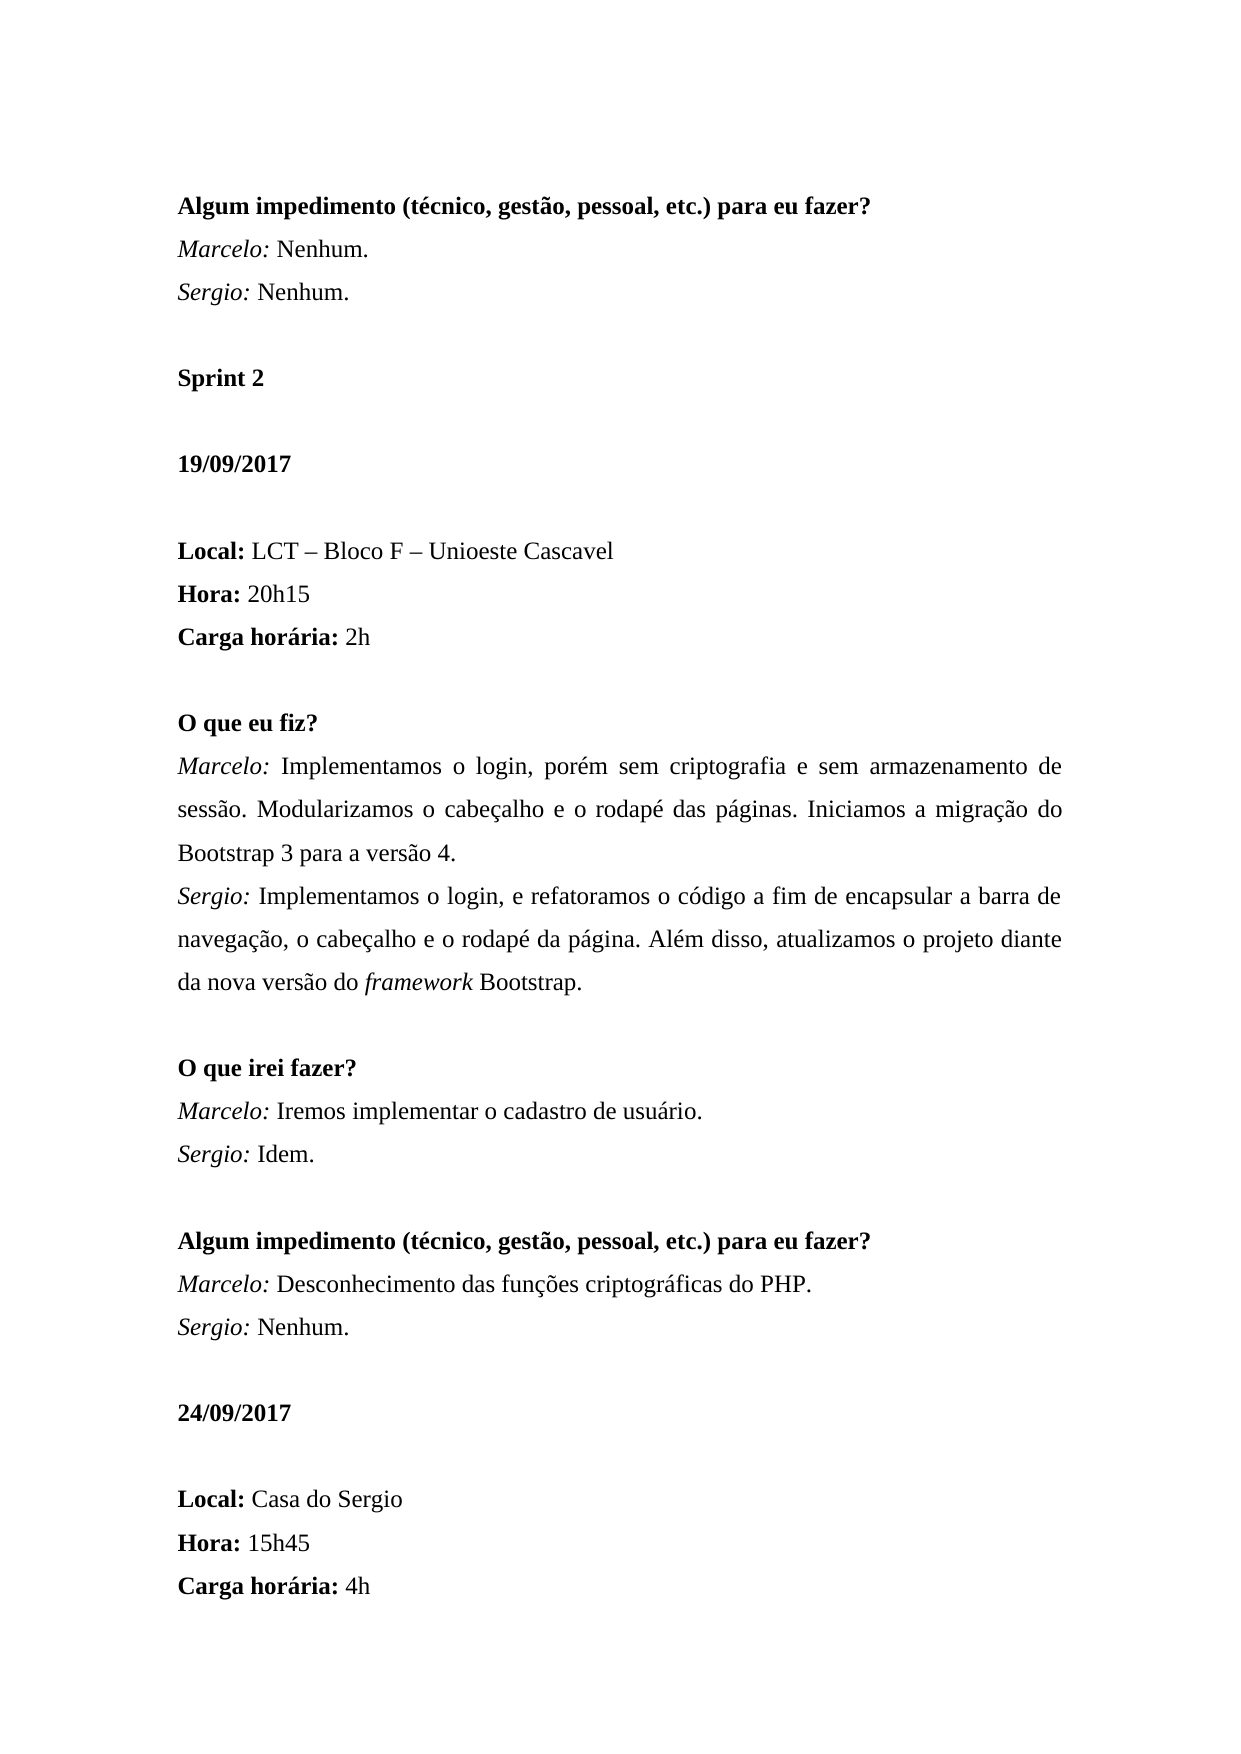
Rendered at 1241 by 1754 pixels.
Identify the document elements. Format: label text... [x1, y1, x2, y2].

text 19/09/2017 [177, 449, 1063, 478]
text Sprint 2 [177, 363, 1063, 392]
text Marcelo: Implementamos o login, porém sem criptografia e sem armazenamento de sessão. Modularizamos o cabeçalho e o rodapé das páginas. Iniciamos a migração do Bootstrap 3 para a versão 4. [177, 751, 1063, 866]
text Hora: 20h15 [177, 579, 1063, 608]
text Local: LCT – Bloco F – Unioeste Cascavel [177, 536, 1063, 564]
text Carga horária: 4h [177, 1571, 1063, 1599]
text Sergio: Nenhum. [177, 277, 1063, 306]
text Sergio: Idem. [177, 1139, 1063, 1168]
text 24/09/2017 [177, 1398, 1063, 1427]
text Sergio: Nenhum. [177, 1312, 1063, 1341]
text Sergio: Implementamos o login, e refatoramos o código a fim de encapsular a barra de navegação, o cabeçalho e o rodapé da página. Além disso, atualizamos o projeto diante da nova versão do framework Bootstrap. [177, 881, 1063, 996]
text Local: Casa do Sergio [177, 1484, 1063, 1513]
text O que irei fazer? [177, 1053, 1063, 1082]
text Hora: 15h45 [177, 1528, 1063, 1556]
text Marcelo: Desconhecimento das funções criptográficas do PHP. [177, 1269, 1063, 1298]
text O que eu fiz? [177, 708, 1063, 737]
text Marcelo: Nenhum. [177, 234, 1063, 263]
text Algum impedimento (técnico, gestão, pessoal, etc.) para eu fazer? [177, 1226, 1063, 1254]
text Algum impedimento (técnico, gestão, pessoal, etc.) para eu fazer? [177, 191, 1063, 219]
text Carga horária: 2h [177, 622, 1063, 651]
text Marcelo: Iremos implementar o cadastro de usuário. [177, 1096, 1063, 1125]
